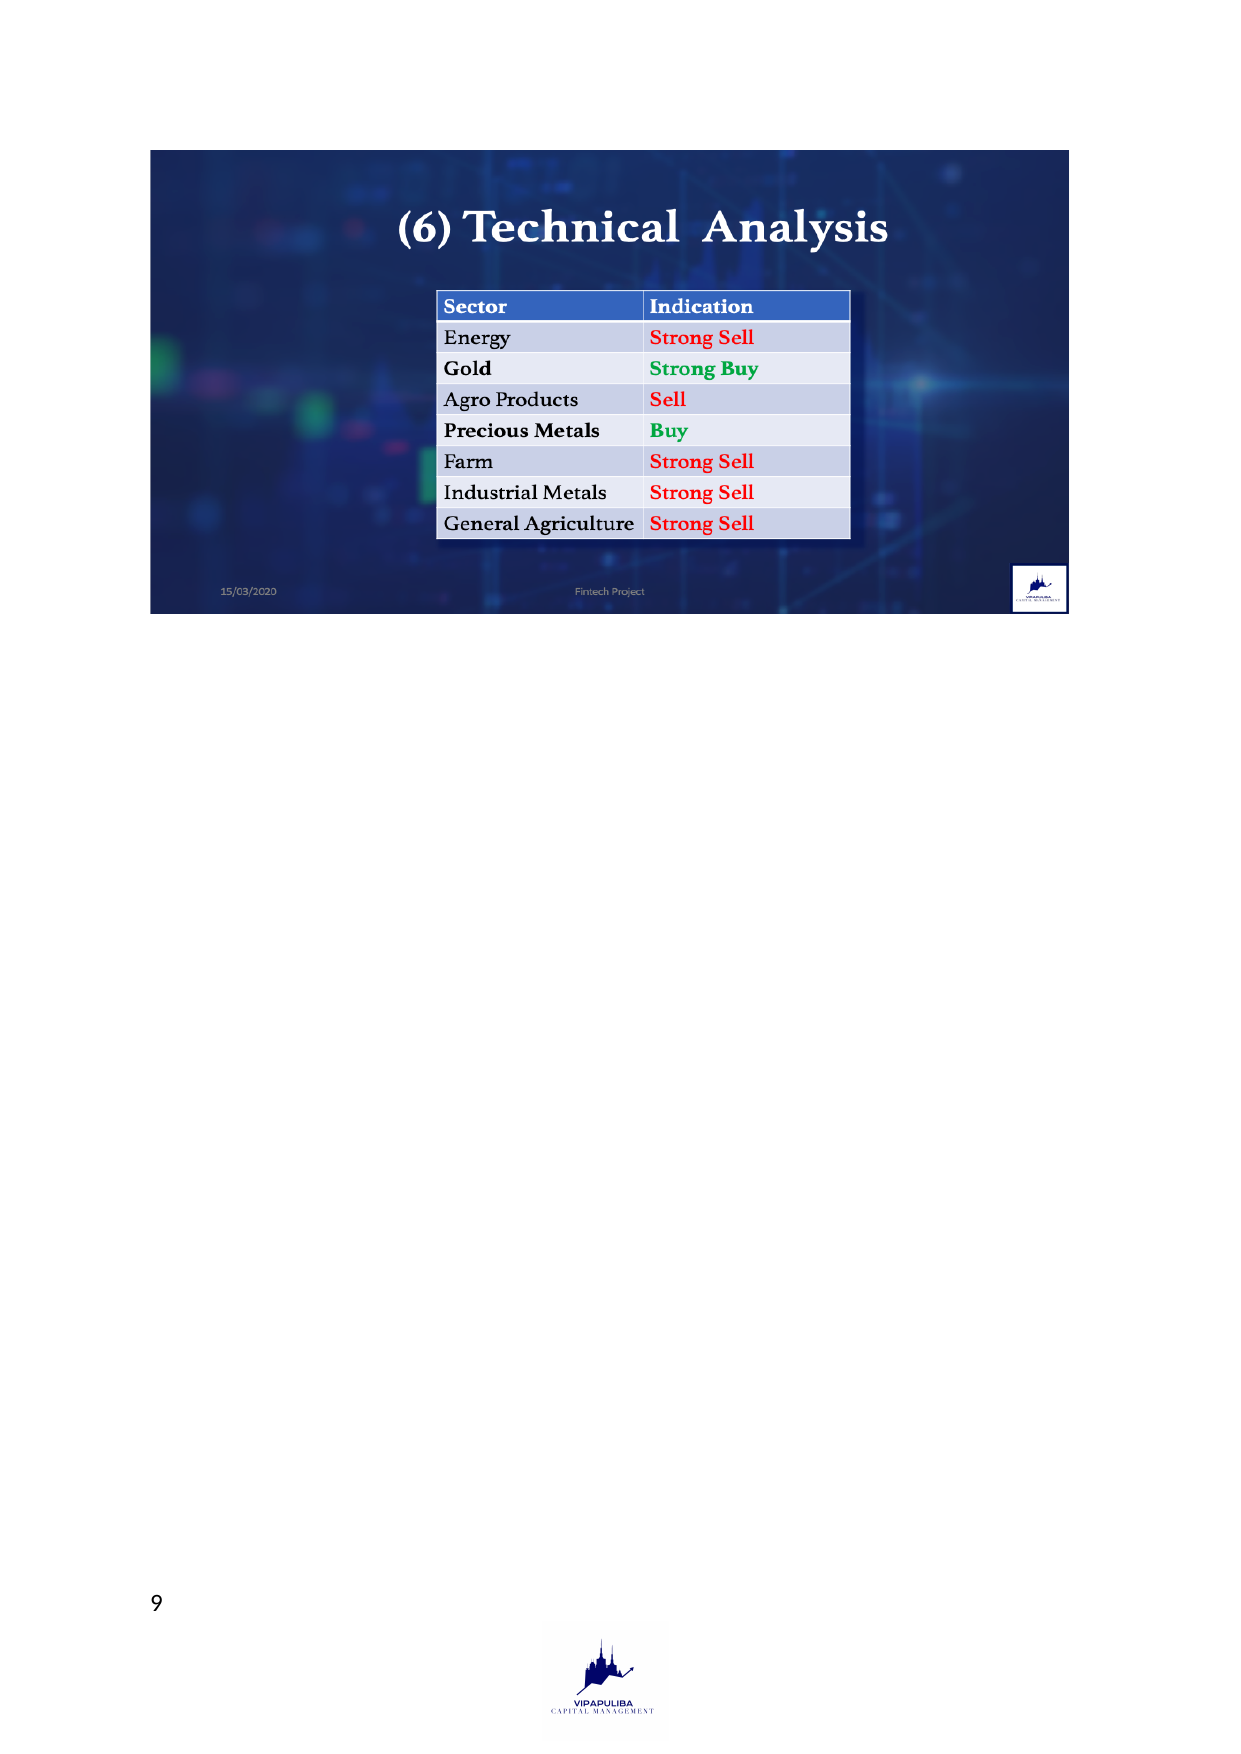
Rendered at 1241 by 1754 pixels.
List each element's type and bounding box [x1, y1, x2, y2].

picture [150, 150, 1070, 614]
picture [542, 1621, 669, 1741]
